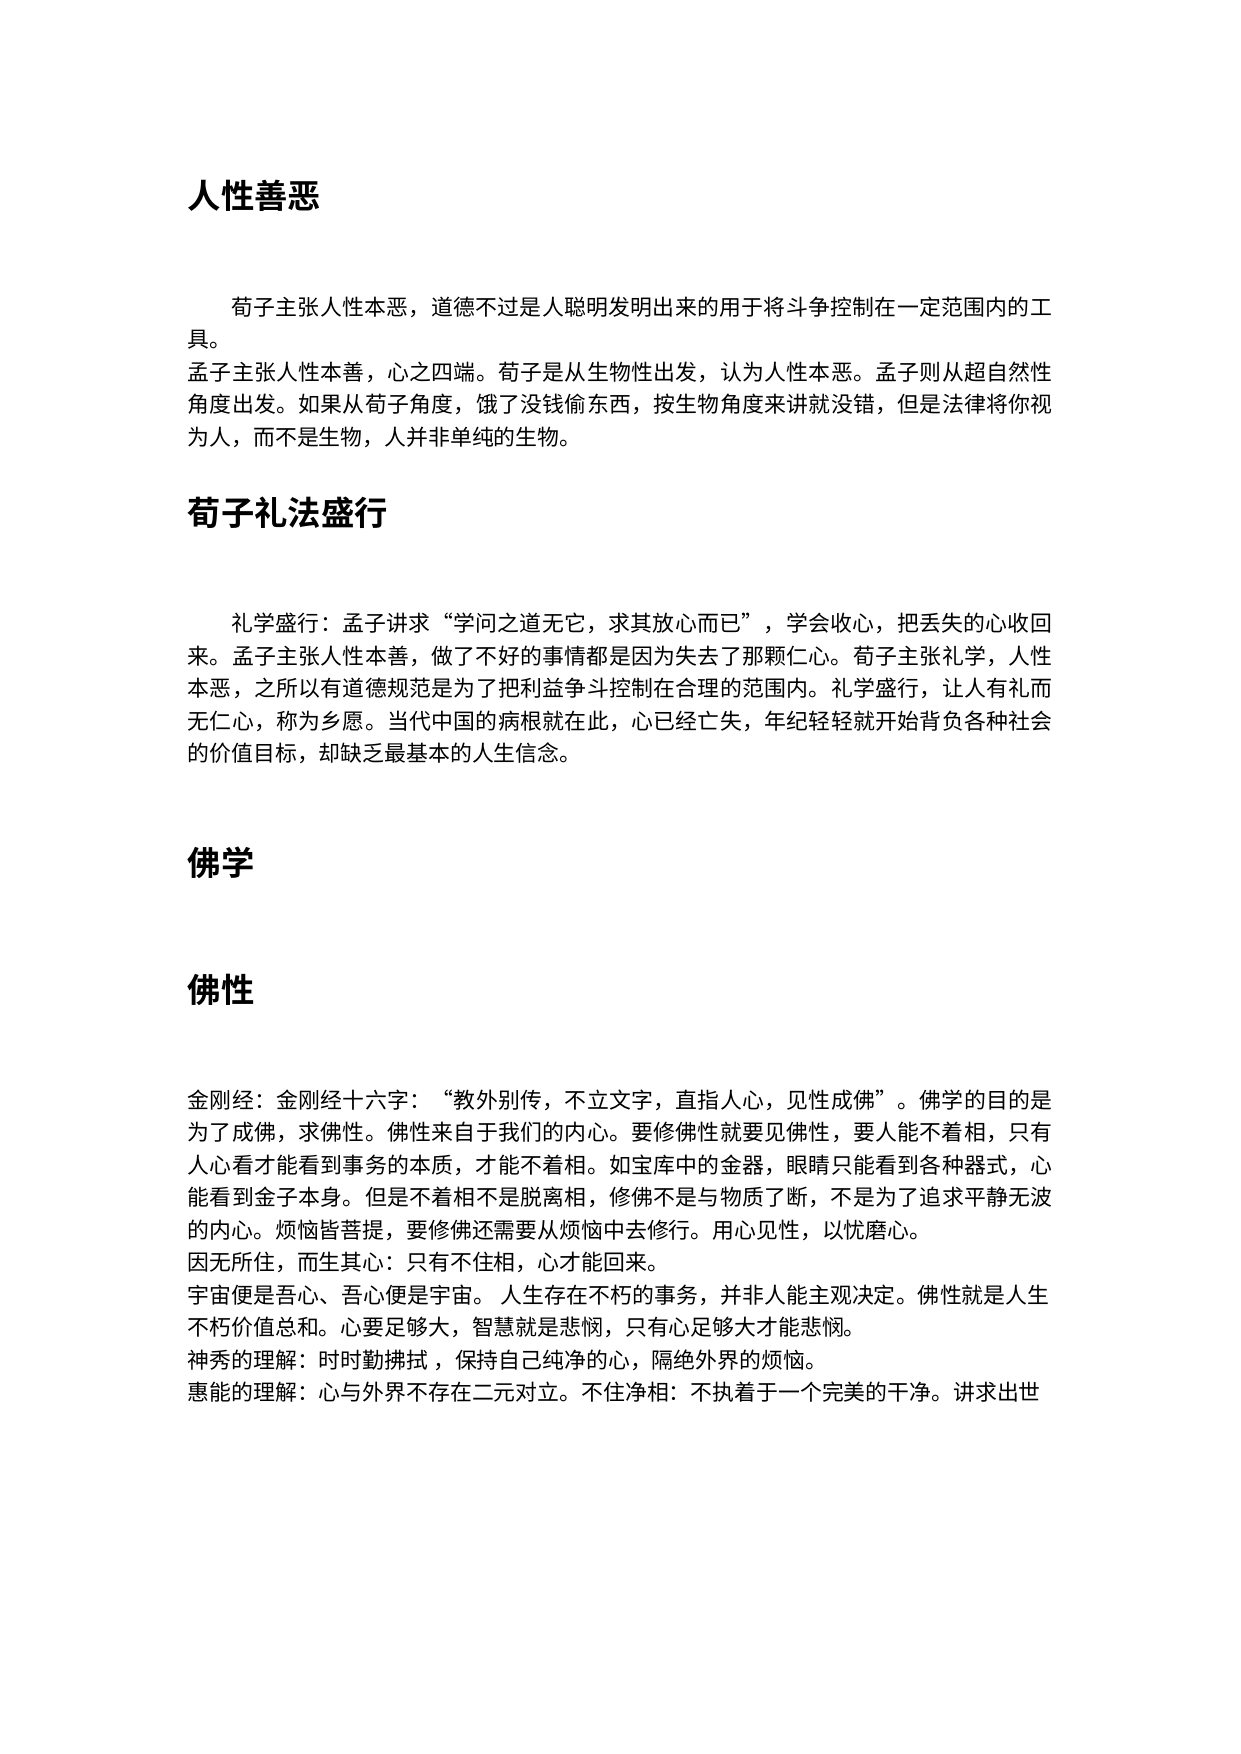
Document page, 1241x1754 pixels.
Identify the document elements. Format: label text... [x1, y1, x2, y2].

text 礼学盛行：孟子讲求“学问之道无它，求其放心而已”，学会收心，把丢失的心收回来。孟子主张人性本善，做了不好的事情都是因为失去了那颗仁心。荀子主张礼学，人性本恶，之所以有道德规范是为了把利益争斗控制在合理的范围内。礼学盛行，让人有礼而无仁心，称为乡愿。当代中国的病根就在此，心已经亡失，年纪轻轻就开始背负各种社会的价值目标，却缺乏最基本的人生信念。 [187, 606, 1053, 768]
text 金刚经：金刚经十六字：“教外别传，不立文字，直指人心，见性成佛”。佛学的目的是为了成佛，求佛性。佛性来自于我们的内心。要修佛性就要见佛性，要人能不着相，只有人心看才能看到事务的本质，才能不着相。如宝库中的金器，眼睛只能看到各种器式，心能看到金子本身。但是不着相不是脱离相，修佛不是与物质了断，不是为了追求平静无波的内心。烦恼皆菩提，要修佛还需要从烦恼中去修行。用心见性，以忧磨心。 [187, 1082, 1053, 1245]
text 神秀的理解：时时勤拂拭 ，保持自己纯净的心，隔绝外界的烦恼。 [187, 1342, 1053, 1375]
text 惠能的理解：心与外界不存在二元对立。不住净相：不执着于一个完美的干净。讲求出世 [187, 1375, 1053, 1407]
text 孟子主张人性本善，心之四端。荀子是从生物性出发，认为人性本恶。孟子则从超自然性角度出发。如果从荀子角度，饿了没钱偷东西，按生物角度来讲就没错，但是法律将你视为人，而不是生物，人并非单纯的生物。 [187, 354, 1053, 452]
text 宇宙便是吾心、吾心便是宇宙。 人生存在不朽的事务，并非人能主观决定。佛性就是人生不朽价值总和。心要足够大，智慧就是悲悯，只有心足够大才能悲悯。 [187, 1277, 1053, 1342]
subtitle 佛性 [187, 955, 1053, 1020]
subtitle 佛学 [187, 828, 1053, 893]
text 因无所住，而生其心：只有不住相，心才能回来。 [187, 1245, 1053, 1277]
text 荀子主张人性本恶，道德不过是人聪明发明出来的用于将斗争控制在一定范围内的工具。 [187, 289, 1053, 354]
subtitle 荀子礼法盛行 [187, 479, 1053, 544]
subtitle 人性善恶 [187, 162, 1053, 227]
